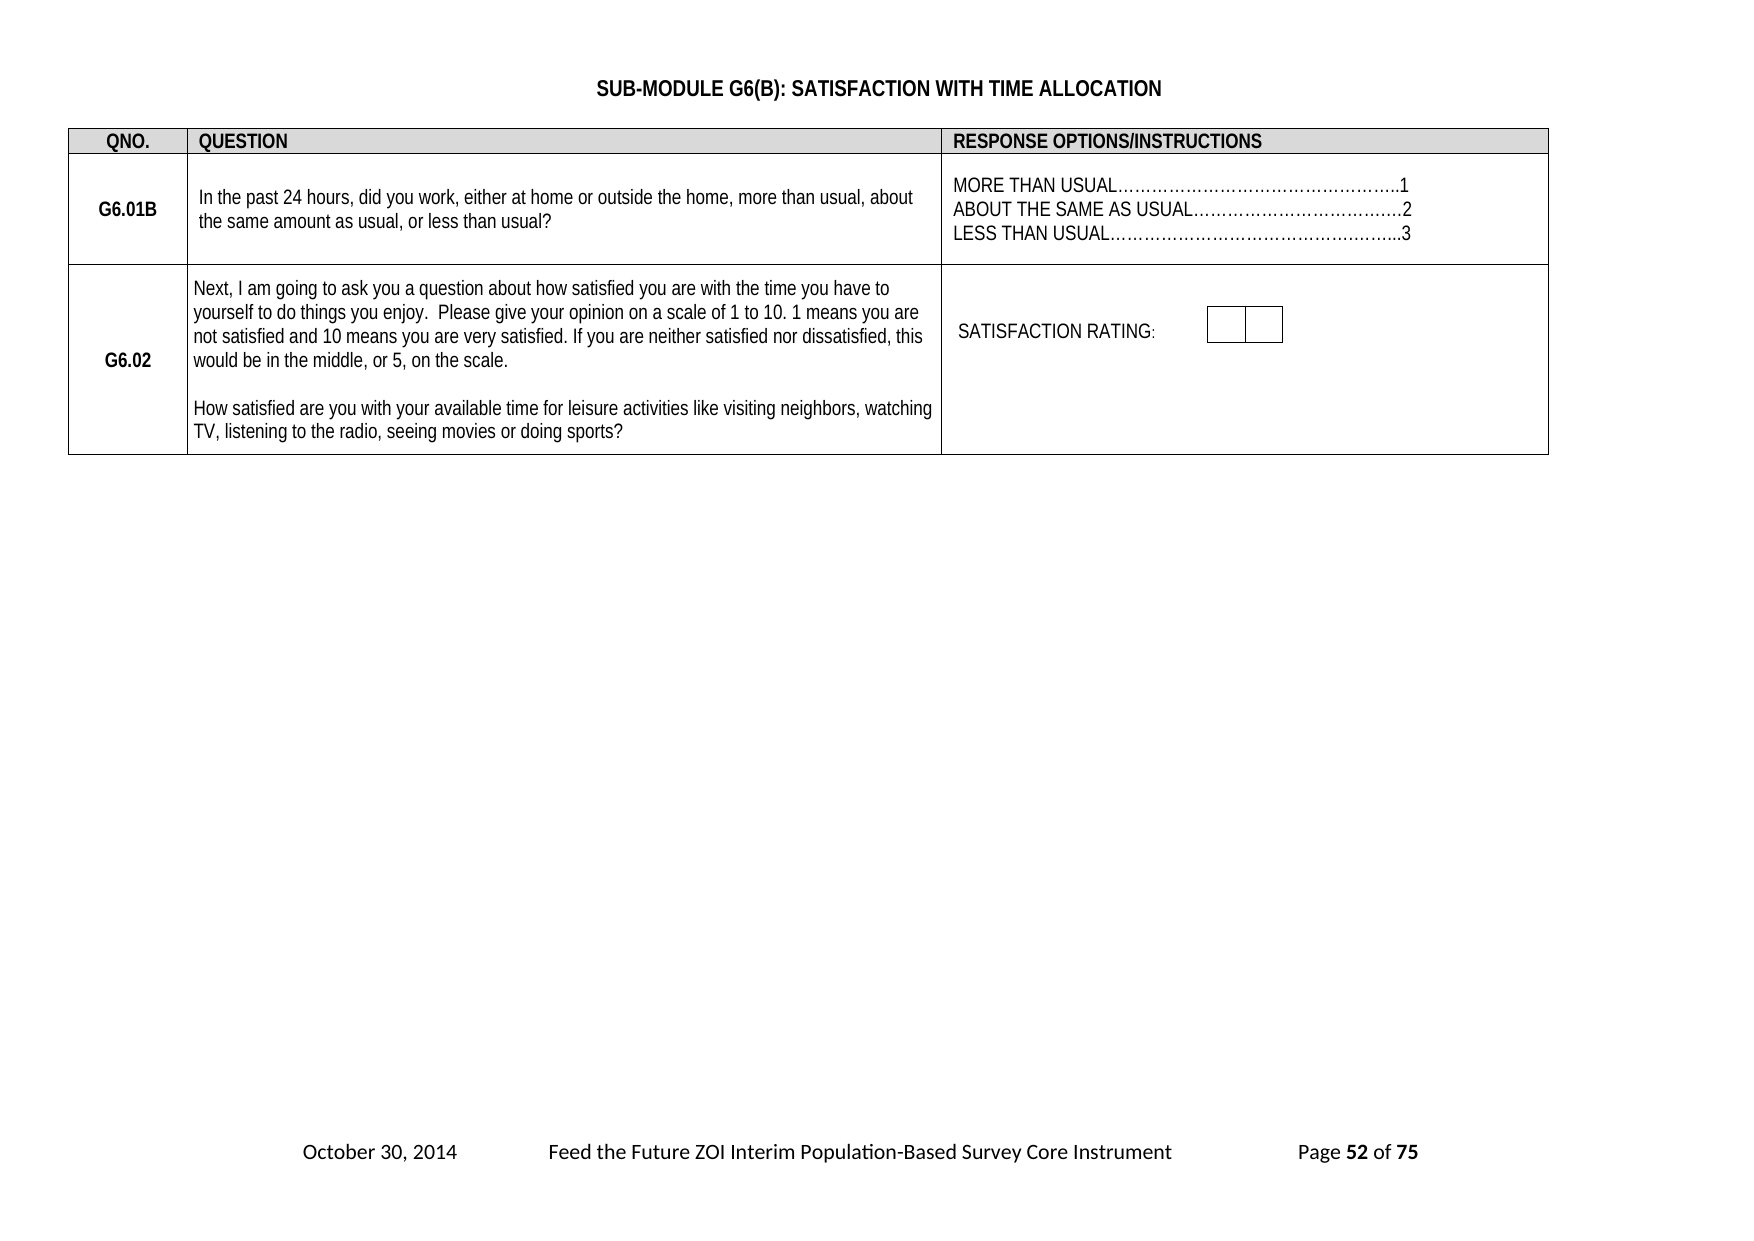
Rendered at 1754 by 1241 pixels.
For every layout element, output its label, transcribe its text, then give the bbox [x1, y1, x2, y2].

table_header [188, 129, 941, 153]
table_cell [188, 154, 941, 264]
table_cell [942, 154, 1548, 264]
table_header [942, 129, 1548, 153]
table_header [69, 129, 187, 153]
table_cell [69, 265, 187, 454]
text SUB-MODULE G6(B): SATISFACTION WITH TIME ALLOCATION [79, 75, 1679, 101]
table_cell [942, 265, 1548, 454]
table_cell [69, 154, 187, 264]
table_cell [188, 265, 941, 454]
